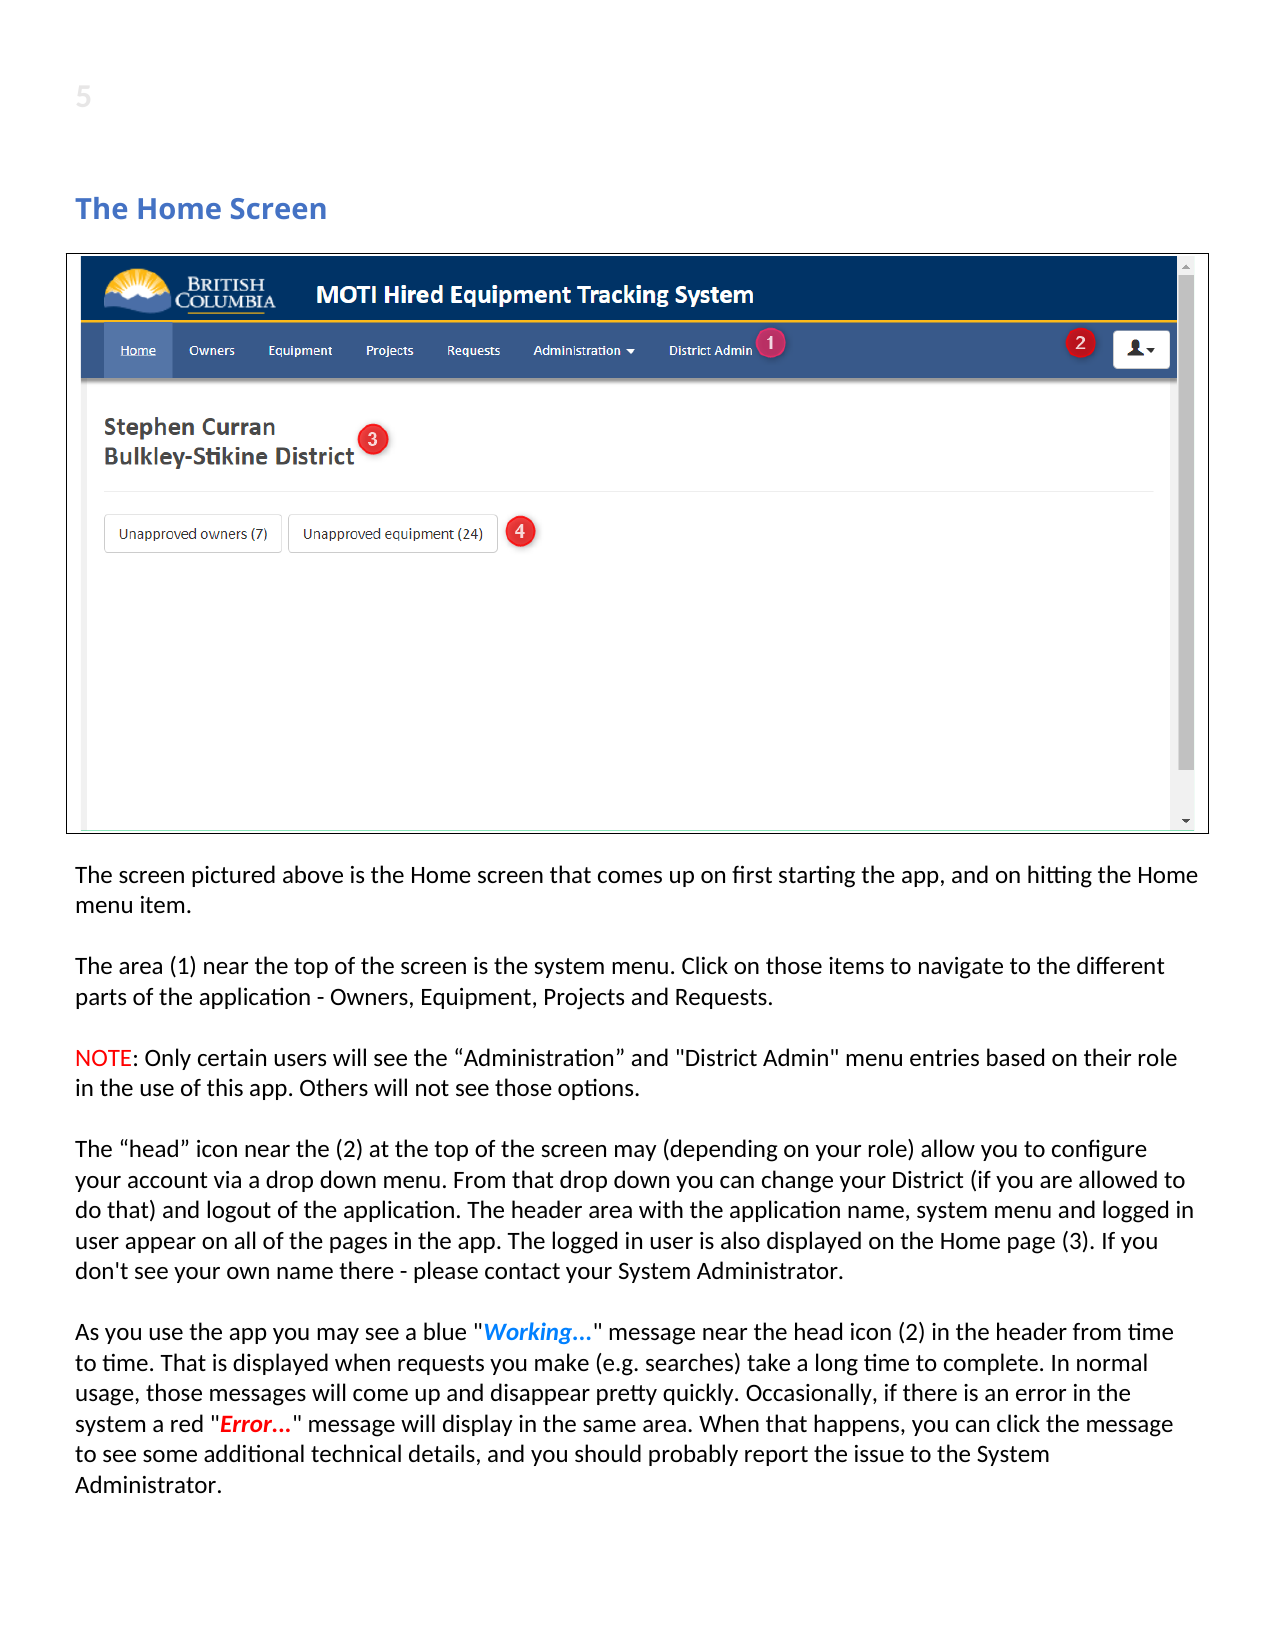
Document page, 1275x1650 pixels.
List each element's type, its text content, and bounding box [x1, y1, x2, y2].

subtitle The Home Screen [75, 188, 1200, 228]
text NOTE: Only certain users will see the “Administration” and "District Admin" menu entries based on their role in the use of this app. Others will not see those options. [75, 1042, 1200, 1103]
text The “head” icon near the (2) at the top of the screen may (depending on your role) allow you to configure your account via a drop down menu. From that drop down you can change your District (if you are allowed to do that) and logout of the application. The header area with the application name, system menu and logged in user appear on all of the pages in the app. The logged in user is also displayed on the Home page (3). If you don't see your own name there - please contact your System Administrator. [75, 1133, 1200, 1286]
text The area (1) near the top of the screen is the system menu. Click on those items to navigate to the different parts of the application - Owners, Equipment, Projects and Requests. [75, 950, 1200, 1011]
text The screen pictured above is the Home screen that comes up on first starting the app, and on hitting the Home menu item. [75, 859, 1200, 920]
text As you use the app you may see a blue "Working..." message near the head icon (2) in the header from time to time. That is displayed when requests you make (e.g. searches) take a long time to complete. In normal usage, those messages will come up and disappear pretty quickly. Occasionally, if there is an error in the system a red "Error..." message will display in the same area. When that happens, you can click the message to see some additional technical details, and you should probably report the issue to the System Administrator. [75, 1317, 1200, 1500]
picture [80, 256, 1195, 831]
